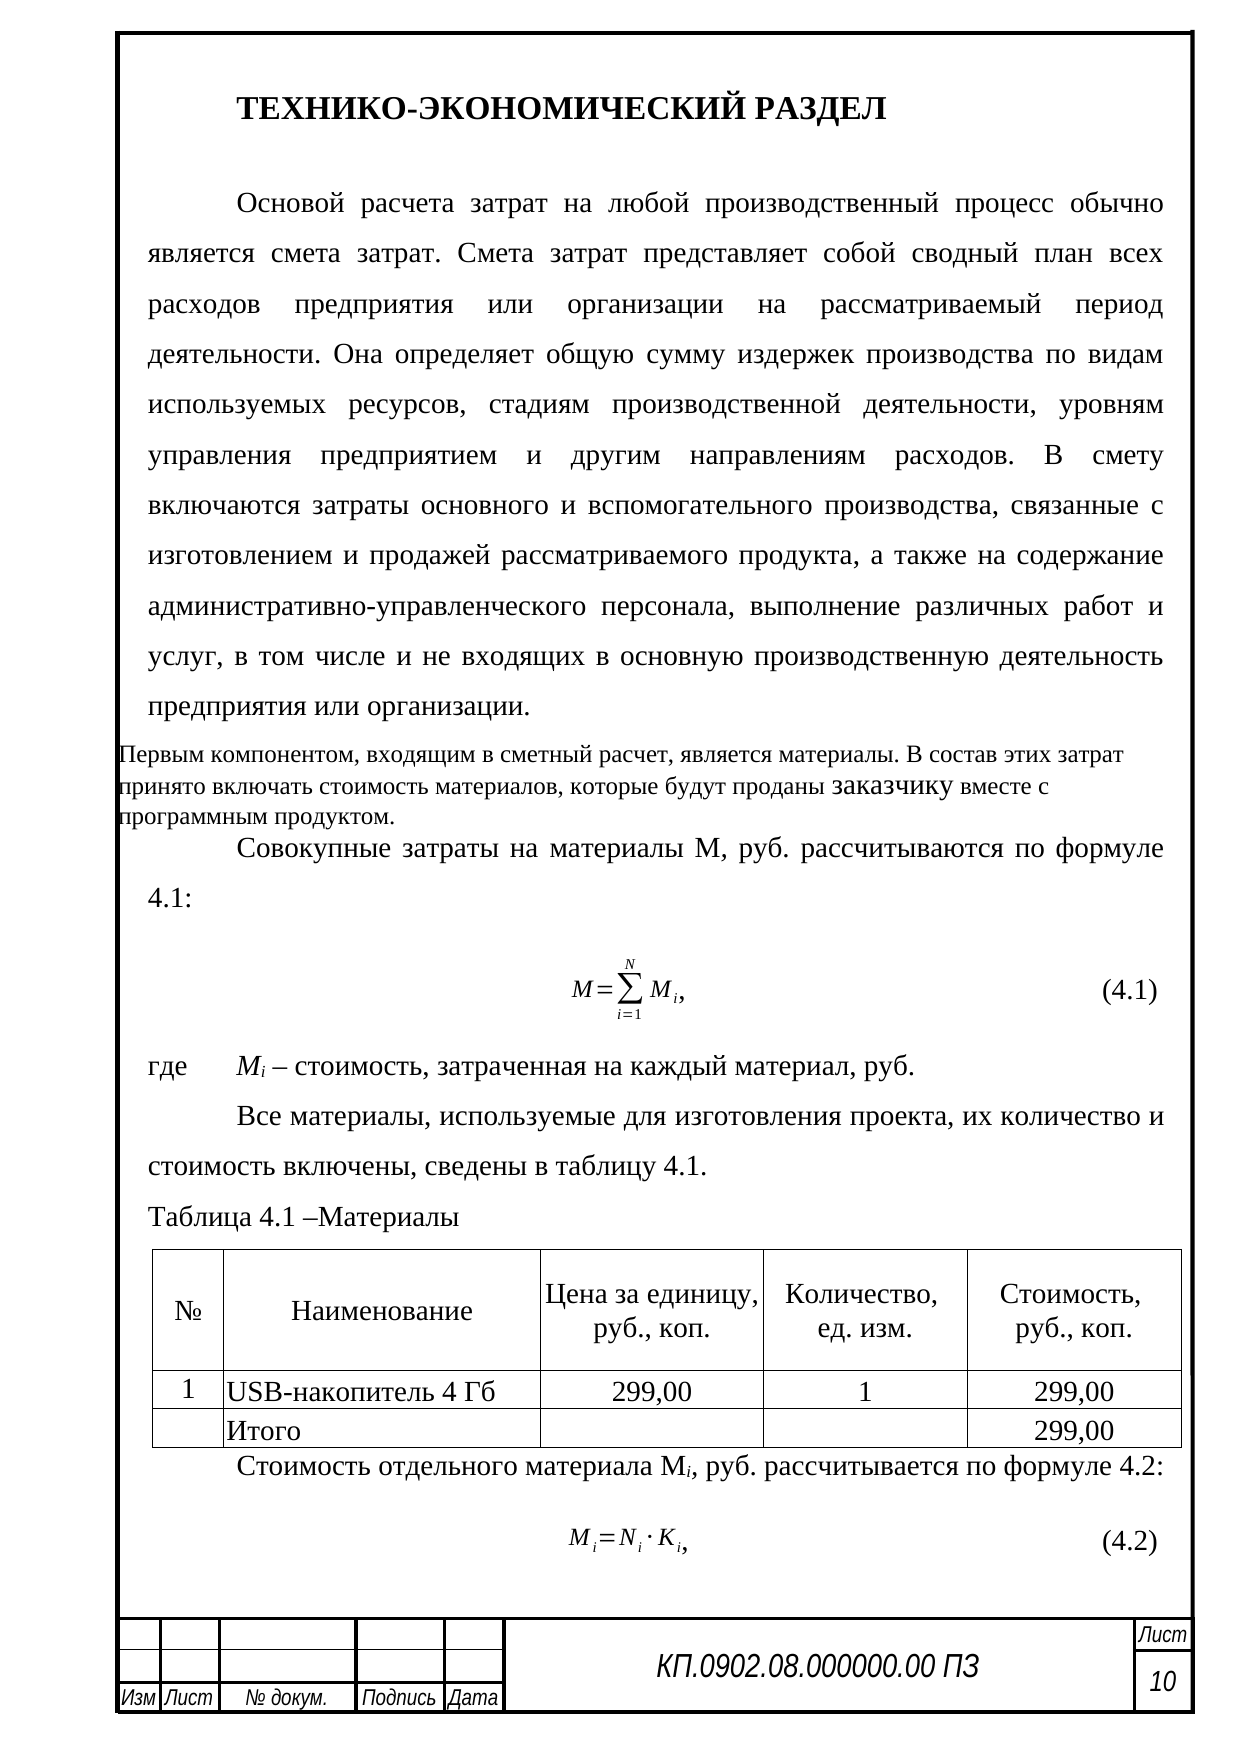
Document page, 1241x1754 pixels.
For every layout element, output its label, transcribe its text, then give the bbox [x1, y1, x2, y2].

text Совокупные затраты на материалы М, руб. рассчитываются по формуле 4.1: [148, 830, 1164, 914]
text Таблица 4.1 –Материалы [148, 1199, 1106, 1232]
table_cell USB-накопитель 4 Гб [224, 1371, 540, 1408]
table_header Цена за единицу, руб., коп. [541, 1250, 763, 1370]
table_cell 299,00 [541, 1371, 763, 1408]
table_cell [764, 1409, 967, 1447]
table_cell 299,00 [968, 1409, 1181, 1447]
table_header Наименование [224, 1250, 540, 1370]
text , (4.1) [118, 955, 1194, 1023]
text Основой расчета затрат на любой производственный процесс обычно является смета затрат. Смета затрат представляет собой сводный план всех расходов предприятия или организации на рассматриваемый период деятельности. Она определяет общую сумму издержек производства по видам используемых ресурсов, стадиям производственной деятельности, уровням управления предприятием и другим направлениям расходов. В смету включаются затраты основного и вспомогательного производства, связанные с изготовлением и продажей рассматриваемого продукта, а также на содержание административно-управленческого персонала, выполнение различных работ и услуг, в том числе и не входящих в основную производственную деятельность предприятия или организации. [148, 185, 1164, 722]
table_cell [541, 1409, 763, 1447]
table_cell 1 [153, 1371, 223, 1408]
table_header № [153, 1250, 223, 1370]
text , (4.2) [118, 1523, 1194, 1556]
table_cell [153, 1409, 223, 1447]
table_header Количество, ед. изм. [764, 1250, 967, 1370]
text Стоимость отдельного материала Мi, руб. рассчитывается по формуле 4.2: [148, 1448, 1164, 1481]
text Все материалы, используемые для изготовления проекта, их количество и стоимость включены, сведены в таблицу 4.1. [148, 1098, 1164, 1182]
table_cell 1 [764, 1371, 967, 1408]
text Технико-экономический раздел [236, 89, 1164, 127]
table_cell Итого [224, 1409, 540, 1447]
text Первым компонентом, входящим в сметный расчет, является материалы. В состав этих затрат принято включать стоимость материалов, которые будут проданы заказчику вместе с программным продуктом. [118, 739, 1194, 830]
table_cell 299,00 [968, 1371, 1181, 1408]
text где Мi – стоимость, затраченная на каждый материал, руб. [148, 1048, 1164, 1081]
table_header Стоимость, руб., коп. [968, 1250, 1181, 1370]
